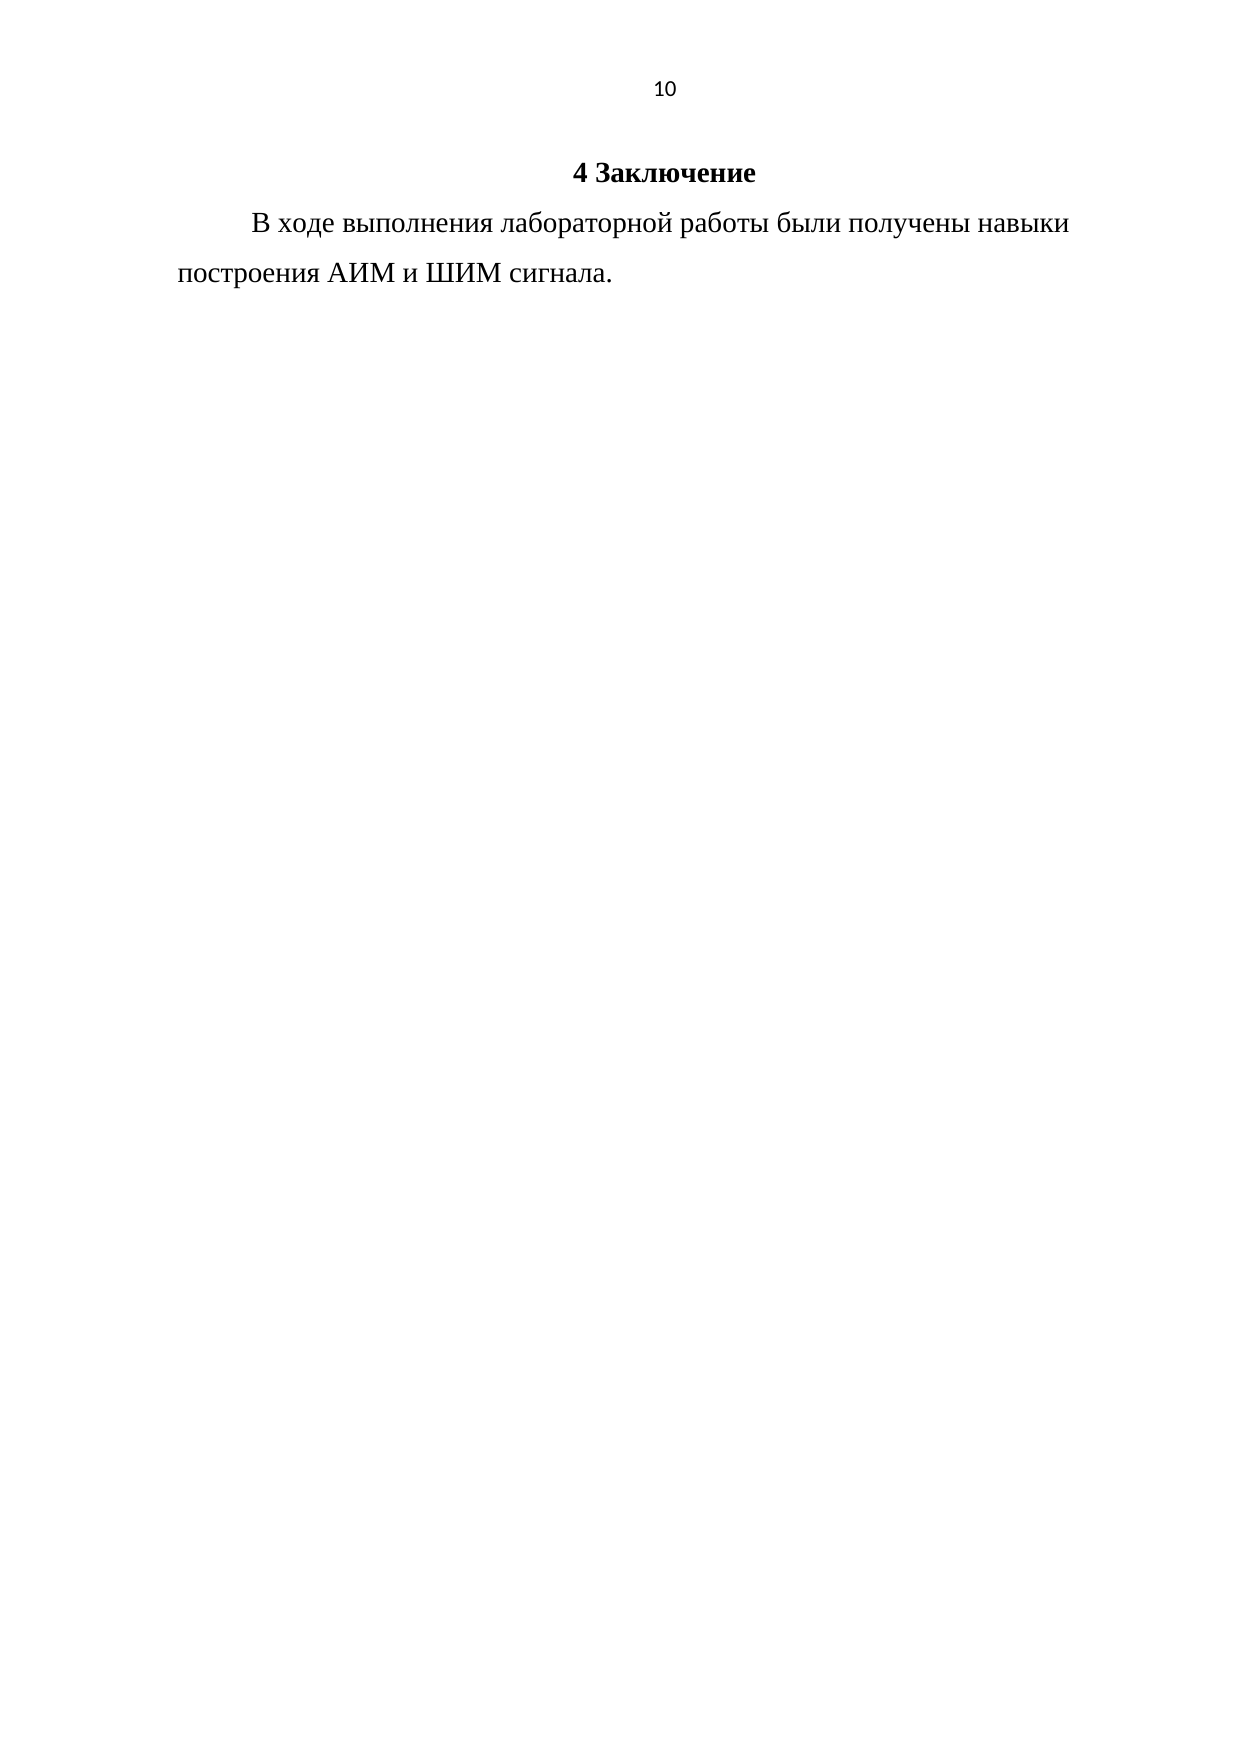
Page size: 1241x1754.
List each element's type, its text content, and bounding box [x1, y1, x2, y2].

text В ходе выполнения лабораторной работы были получены навыки построения АИМ и ШИМ сигнала. [177, 205, 1152, 289]
subtitle 4 Заключение [177, 155, 1152, 188]
